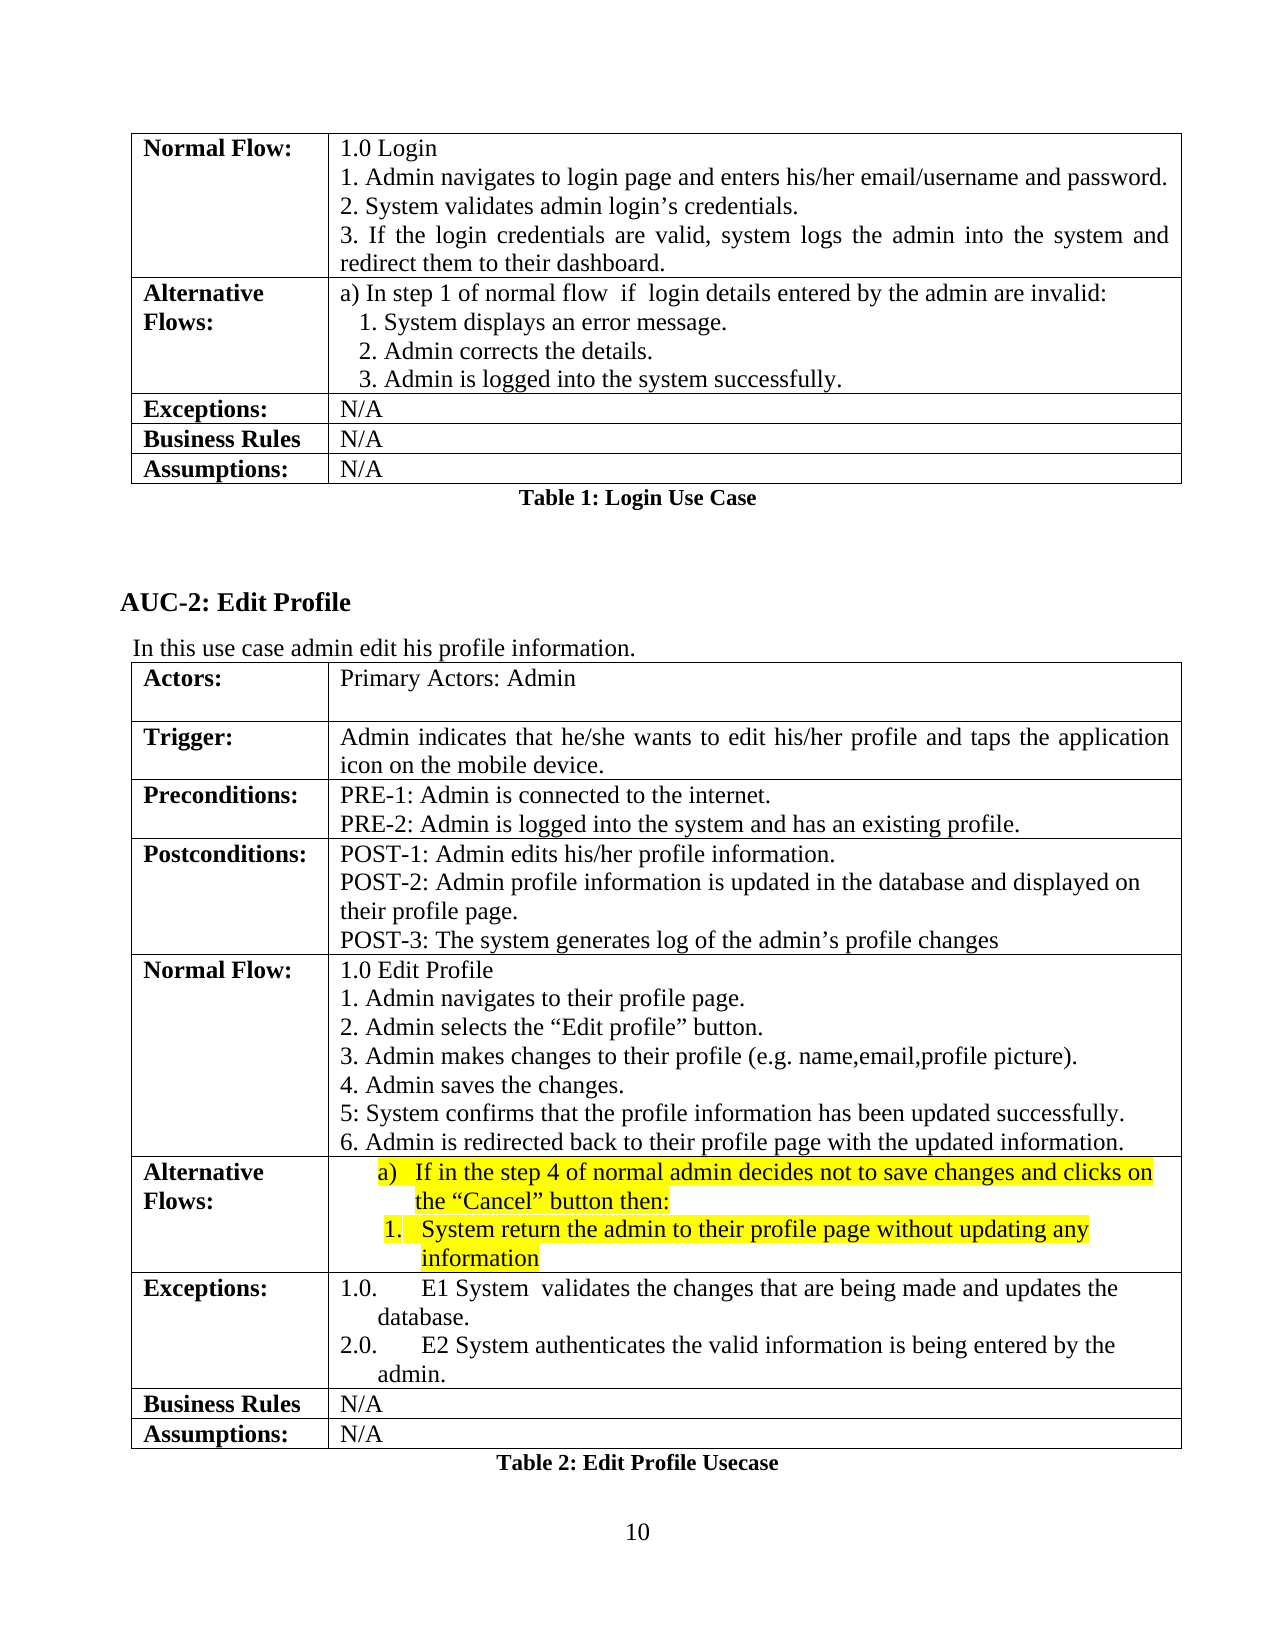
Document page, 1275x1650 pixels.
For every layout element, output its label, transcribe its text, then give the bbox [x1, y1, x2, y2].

table_cell N/A [329, 1389, 1181, 1418]
table_cell E1 System validates the changes that are being made and updates the database. E2 System authenticates the valid information is being entered by the admin. [329, 1273, 1181, 1388]
table_cell N/A [329, 424, 1181, 453]
table_cell Assumptions: [132, 1419, 328, 1448]
table_cell Preconditions: [132, 780, 328, 838]
table_cell N/A [329, 394, 1181, 423]
table_cell If in the step 4 of normal admin decides not to save changes and clicks on the “Cancel” button then: System return the admin to their profile page without updating any information [329, 1157, 1181, 1272]
table_cell Exceptions: [132, 1273, 328, 1388]
table_cell a) In step 1 of normal flow if login details entered by the admin are invalid: 1. System displays an error message. 2. Admin corrects the details. 3. Admin is logged into the system successfully. [329, 278, 1181, 393]
table_cell 1.0 Login 1. Admin navigates to login page and enters his/her email/username and password. 2. System validates admin login’s credentials. 3. If the login credentials are valid, system logs the admin into the system and redirect them to their dashboard. [329, 134, 1181, 277]
table_header Actors: [132, 663, 328, 721]
table_cell Alternative Flows: [132, 1157, 328, 1272]
table_cell Normal Flow: [132, 134, 328, 277]
text Table 2: Edit Profile Usecase [120, 1449, 1155, 1475]
table_cell Admin indicates that he/she wants to edit his/her profile and taps the application icon on the mobile device. [329, 722, 1181, 779]
table_cell 1.0 Edit Profile 1. Admin navigates to their profile page. 2. Admin selects the “Edit profile” button. 3. Admin makes changes to their profile (e.g. name,email,profile picture). 4. Admin saves the changes. 5: System confirms that the profile information has been updated successfully. 6. Admin is redirected back to their profile page with the updated information. [329, 955, 1181, 1156]
table_cell Business Rules [132, 1389, 328, 1418]
table_cell Postconditions: [132, 839, 328, 954]
table_cell Normal Flow: [132, 955, 328, 1156]
table_cell Assumptions: [132, 454, 328, 483]
table_cell PRE-1: Admin is connected to the internet. PRE-2: Admin is logged into the system and has an existing profile. [329, 780, 1181, 838]
subtitle AUC-2: Edit Profile [120, 586, 1155, 618]
table_header Primary Actors: Admin [329, 663, 1181, 721]
table_cell Exceptions: [132, 394, 328, 423]
text Table 1: Login Use Case [120, 484, 1155, 510]
table_cell N/A [329, 1419, 1181, 1448]
table_cell Trigger: [132, 722, 328, 779]
table_cell Business Rules [132, 424, 328, 453]
table_cell Alternative Flows: [132, 278, 328, 393]
table_cell POST-1: Admin edits his/her profile information. POST-2: Admin profile information is updated in the database and displayed on their profile page. POST-3: The system generates log of the admin’s profile changes [329, 839, 1181, 954]
text In this use case admin edit his profile information. [120, 633, 1155, 662]
table_cell N/A [329, 454, 1181, 483]
